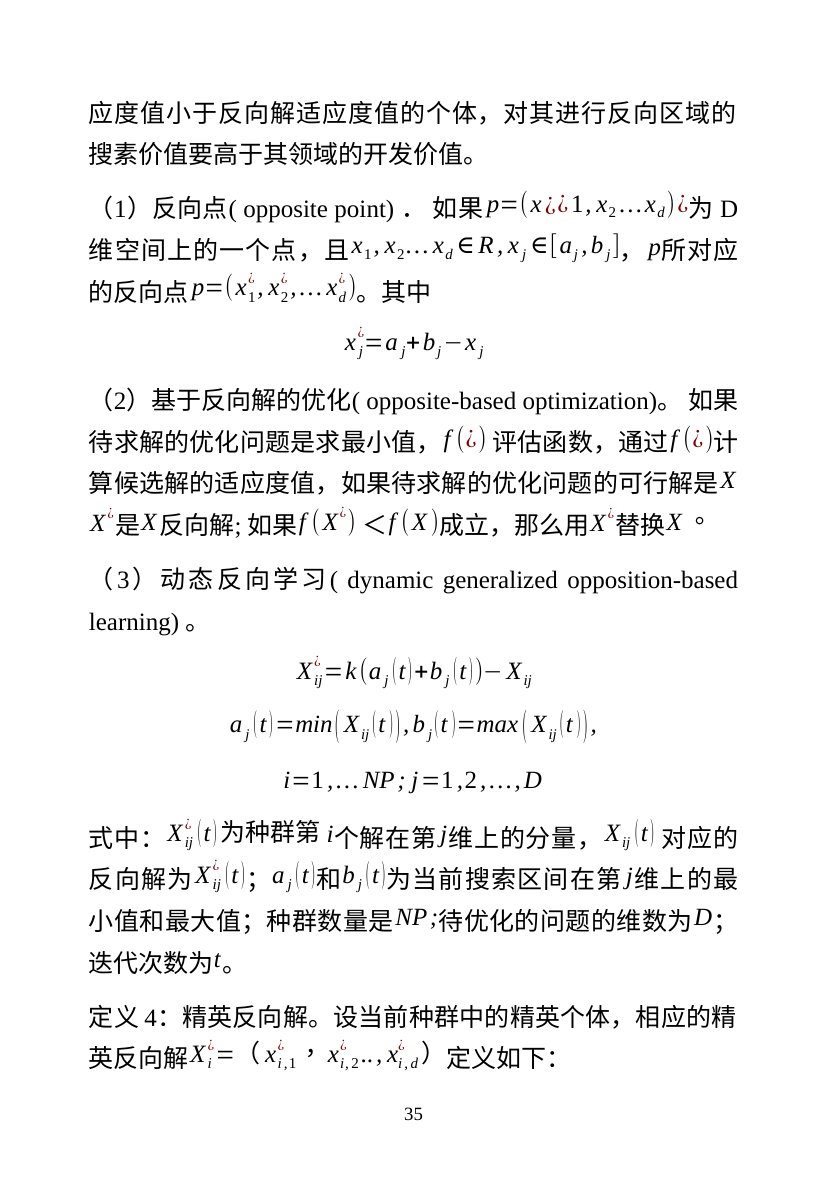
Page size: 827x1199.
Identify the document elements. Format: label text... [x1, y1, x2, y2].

text 定义4：精英反向解。设当前种群中的精英个体，相应的精英反向解定义如下： [89, 993, 738, 1076]
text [89, 89, 738, 172]
text （2）基于反向解的优化( opposite-based optimization)。 如果待求解的优化问题是求最小值， 评估函数，通过计算候选解的适应度值，如果待求解的优化问题的可行解是，是反向解; 如果 ＜成立，那么用替换 [89, 376, 738, 543]
text （1）反向点( opposite point) ． 如果为 D 维空间上的一个点，且，所对应的反向点。其中 [89, 184, 738, 309]
text （3）动态反向学习( dynamic generalized opposition-based learning) 。 [89, 555, 738, 639]
text 式中： 个解在第维上的分量， 对应的反向解为；和为当前搜索区间在第维上的最小值和最大值；种群数量是待优化的问题的维数为；迭代次数为。 [89, 814, 738, 980]
